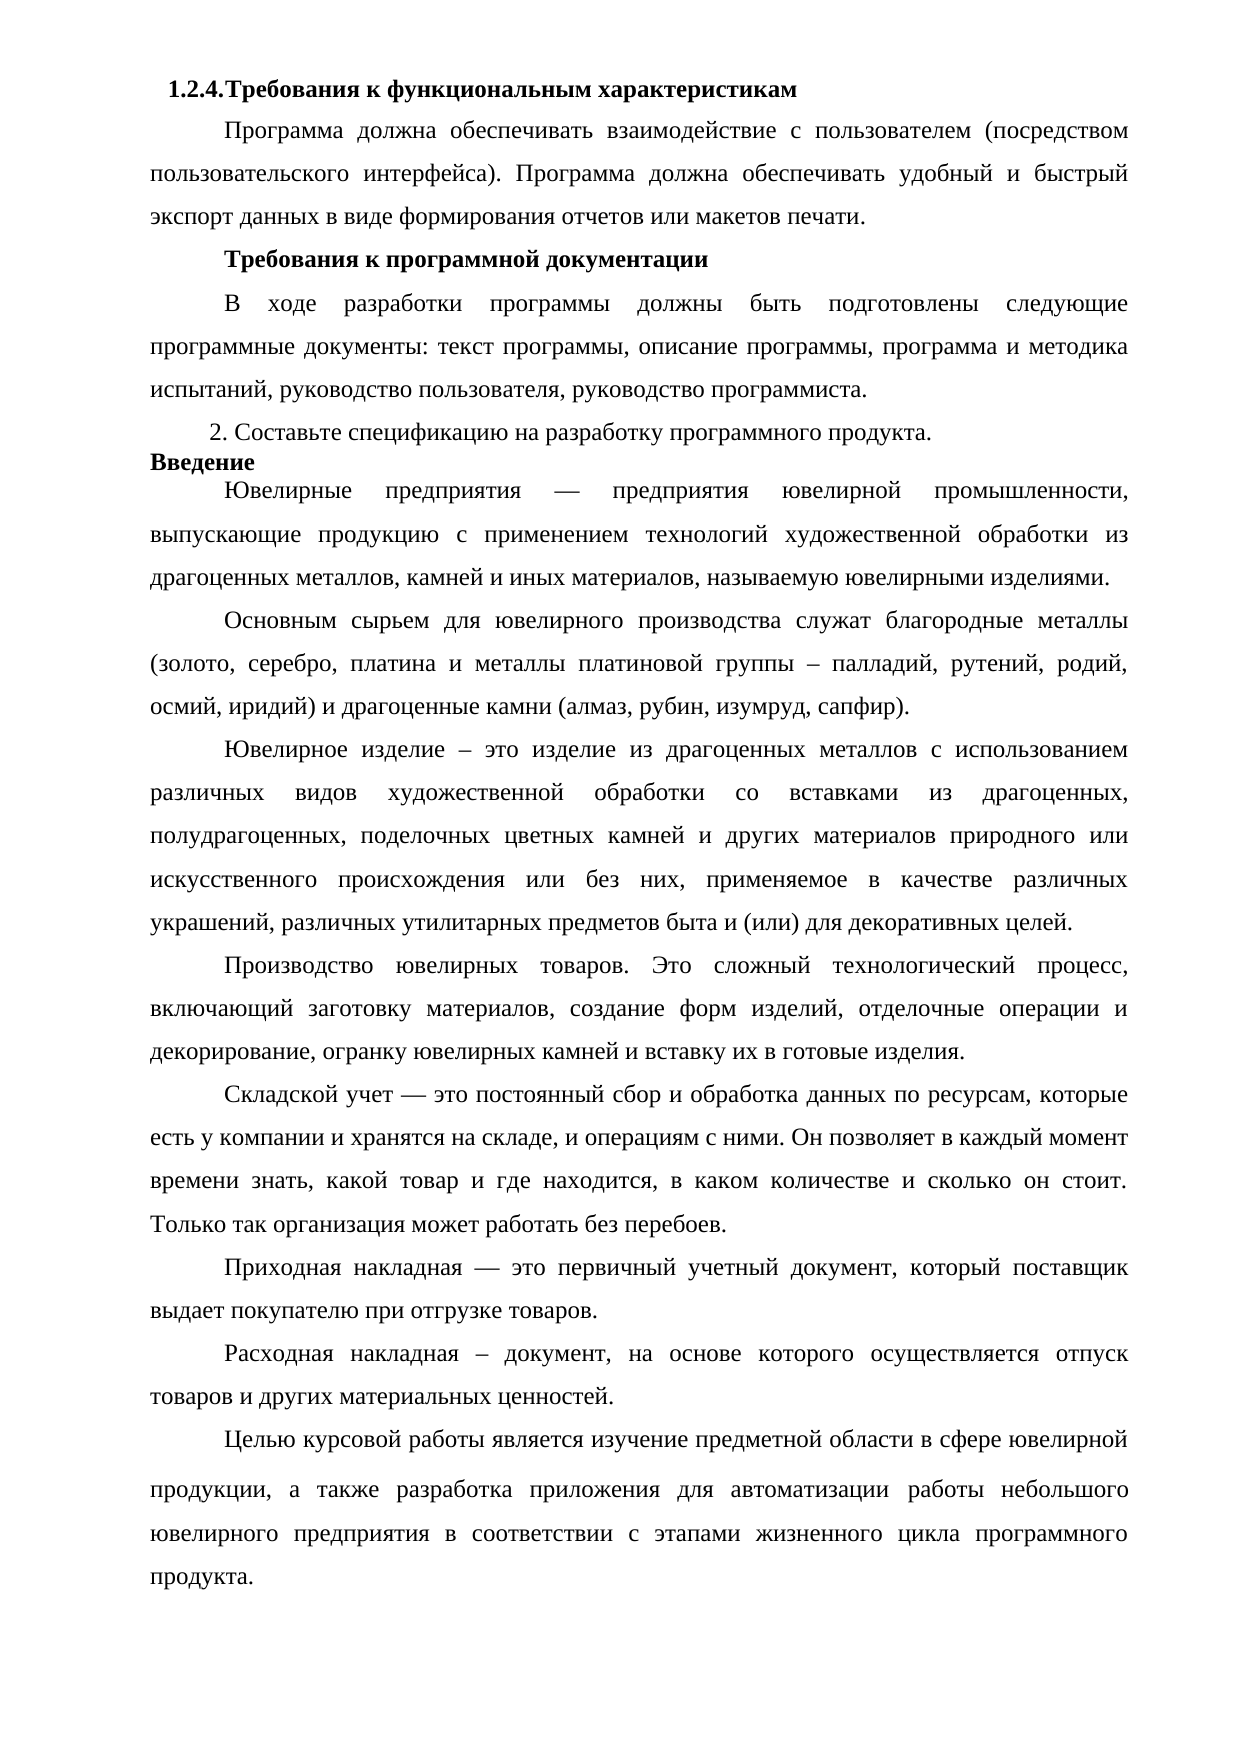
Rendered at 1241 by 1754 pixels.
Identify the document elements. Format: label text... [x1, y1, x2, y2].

text Приходная накладная — это первичный учетный документ, который поставщик выдает покупателю при отгрузке товаров. [150, 1252, 1129, 1324]
text Ювелирные предприятия — предприятия ювелирной промышленности, выпускающие продукцию с применением технологий художественной обработки из драгоценных металлов, камней и иных материалов, называемую ювелирными изделиями. [150, 476, 1129, 591]
text Целью курсовой работы является изучение предметной области в сфере ювелирной продукции, а также разработка приложения для автоматизации работы небольшого ювелирного предприятия в соответствии с этапами жизненного цикла программного продукта. [150, 1424, 1129, 1590]
text В ходе разработки программы должны быть подготовлены следующие программные документы: текст программы, описание программы, программа и методика испытаний, руководство пользователя, руководство программиста. [150, 288, 1129, 403]
subtitle Требования к функциональным характеристикам [165, 74, 1129, 103]
text Введение [150, 447, 1129, 476]
text Требования к программной документации [150, 244, 1129, 273]
text Программа должна обеспечивать взаимодействие с пользователем (посредством пользовательского интерфейса). Программа должна обеспечивать удобный и быстрый экспорт данных в виде формирования отчетов или макетов печати. [150, 115, 1129, 230]
text Складской учет — это постоянный сбор и обработка данных по ресурсам, которые есть у компании и хранятся на складе, и операциям с ними. Он позволяет в каждый момент времени знать, какой товар и где находится, в каком количестве и сколько он стоит. Только так организация может работать без перебоев. [150, 1079, 1129, 1237]
text Производство ювелирных товаров. Это сложный технологический процесс, включающий заготовку материалов, создание форм изделий, отделочные операции и декорирование, огранку ювелирных камней и вставку их в готовые изделия. [150, 950, 1129, 1065]
text Основным сырьем для ювелирного производства служат благородные металлы (золото, серебро, платина и металлы платиновой группы – палладий, рутений, родий, осмий, иридий) и драгоценные камни (алмаз, рубин, изумруд, сапфир). [150, 605, 1129, 720]
text 2. Составьте спецификацию на разработку программного продукта. [150, 417, 1129, 447]
text Ювелирное изделие – это изделие из драгоценных металлов с использованием различных видов художественной обработки со вставками из драгоценных, полудрагоценных, поделочных цветных камней и других материалов природного или искусственного происхождения или без них, применяемое в качестве различных украшений, различных утилитарных предметов быта и (или) для декоративных целей. [150, 734, 1129, 936]
text Расходная накладная – документ, на основе которого осуществляется отпуск товаров и других материальных ценностей. [150, 1338, 1129, 1410]
